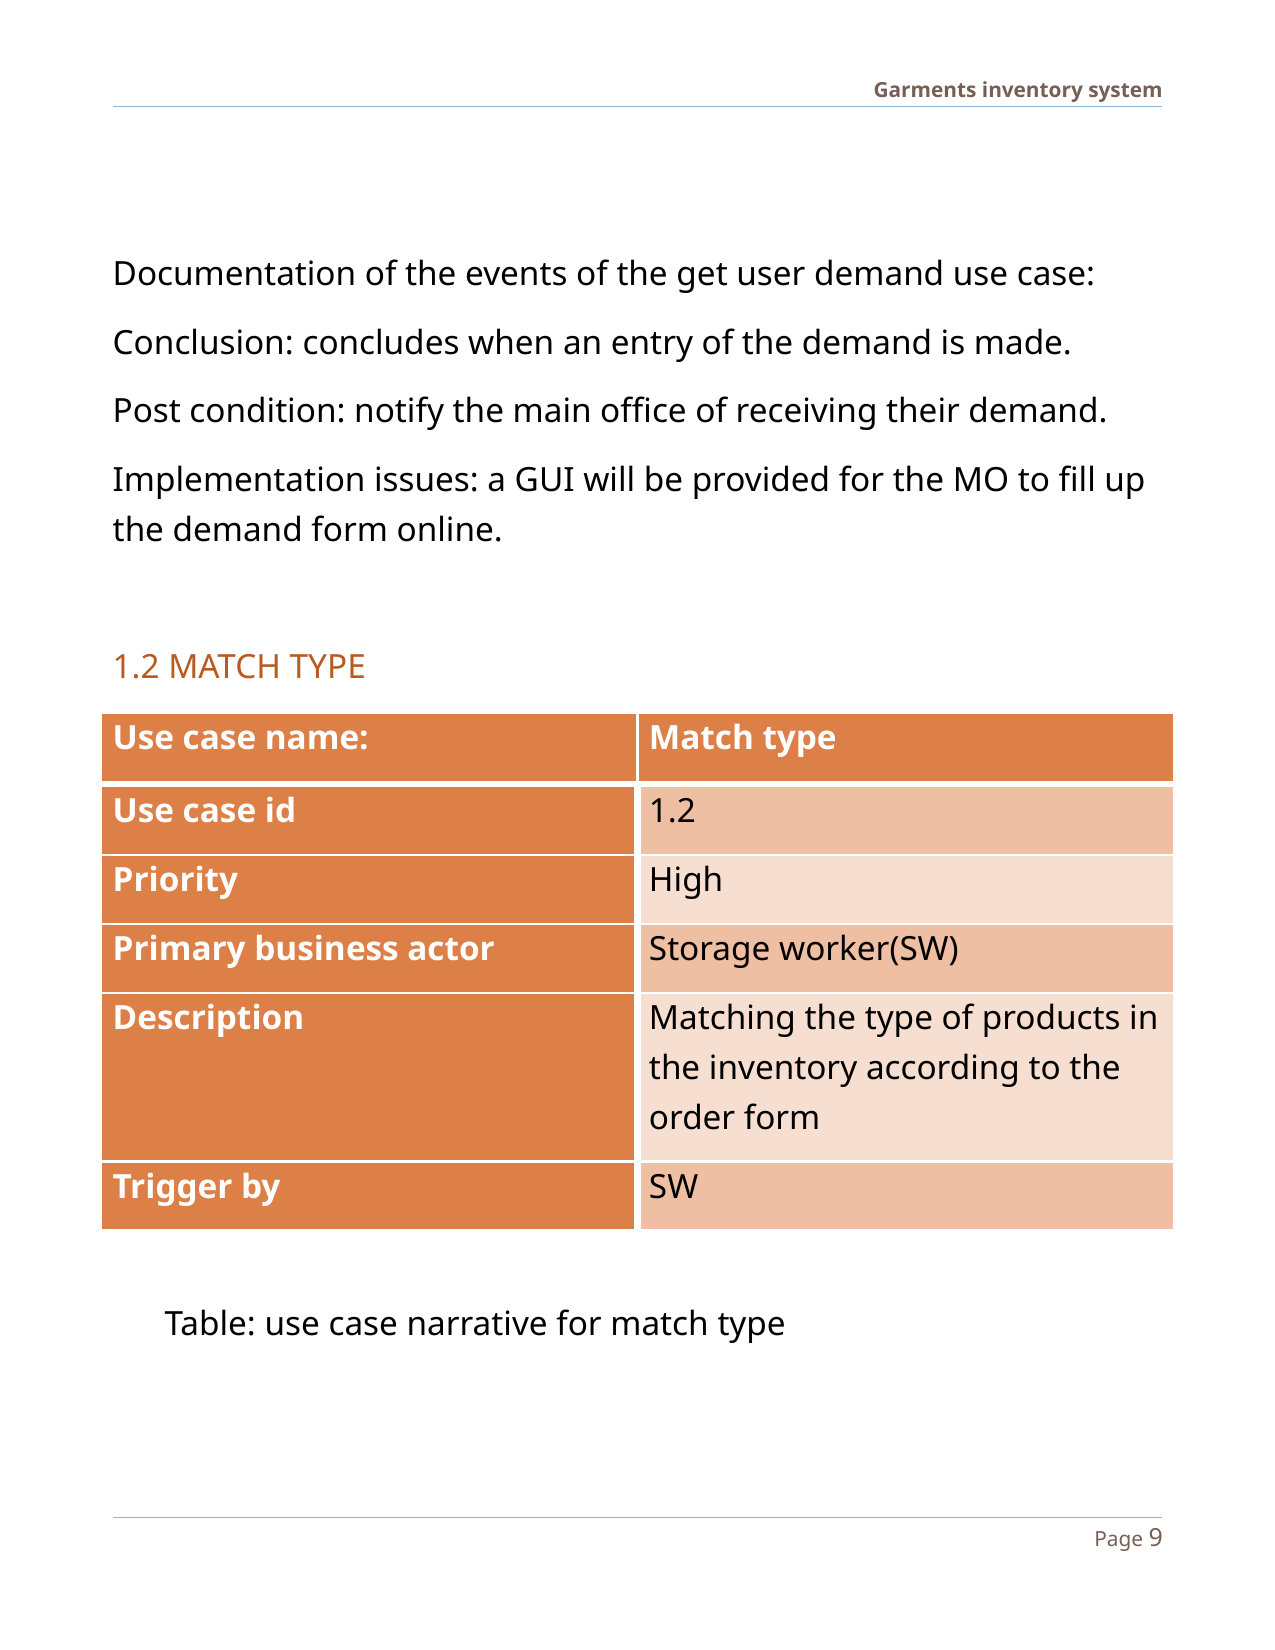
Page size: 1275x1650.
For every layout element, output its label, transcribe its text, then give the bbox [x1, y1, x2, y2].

table_cell Trigger by [102, 1163, 634, 1229]
text Post condition: notify the main office of receiving their demand. [112, 387, 1162, 432]
text Conclusion: concludes when an entry of the demand is made. [112, 318, 1162, 364]
text Documentation of the events of the get user demand use case: [112, 250, 1162, 295]
text Table: use case narrative for match type [112, 1300, 1162, 1345]
table_cell SW [641, 1163, 1173, 1229]
table_cell Use case id [102, 787, 634, 854]
table_cell Primary business actor [102, 925, 634, 992]
table_header Match type [639, 714, 1173, 781]
text Implementation issues: a GUI will be provided for the MO to fill up the demand form online. [112, 456, 1162, 551]
table_cell Storage worker(SW) [641, 925, 1173, 992]
text 1.2 MATCH TYPE [112, 643, 1162, 688]
table_cell 1.2 [641, 787, 1173, 854]
table_cell Description [102, 994, 634, 1160]
table_cell Matching the type of products in the inventory according to the order form [641, 994, 1173, 1160]
table_cell Priority [102, 856, 634, 923]
table_cell High [641, 856, 1173, 923]
table_header Use case name: [102, 714, 636, 781]
